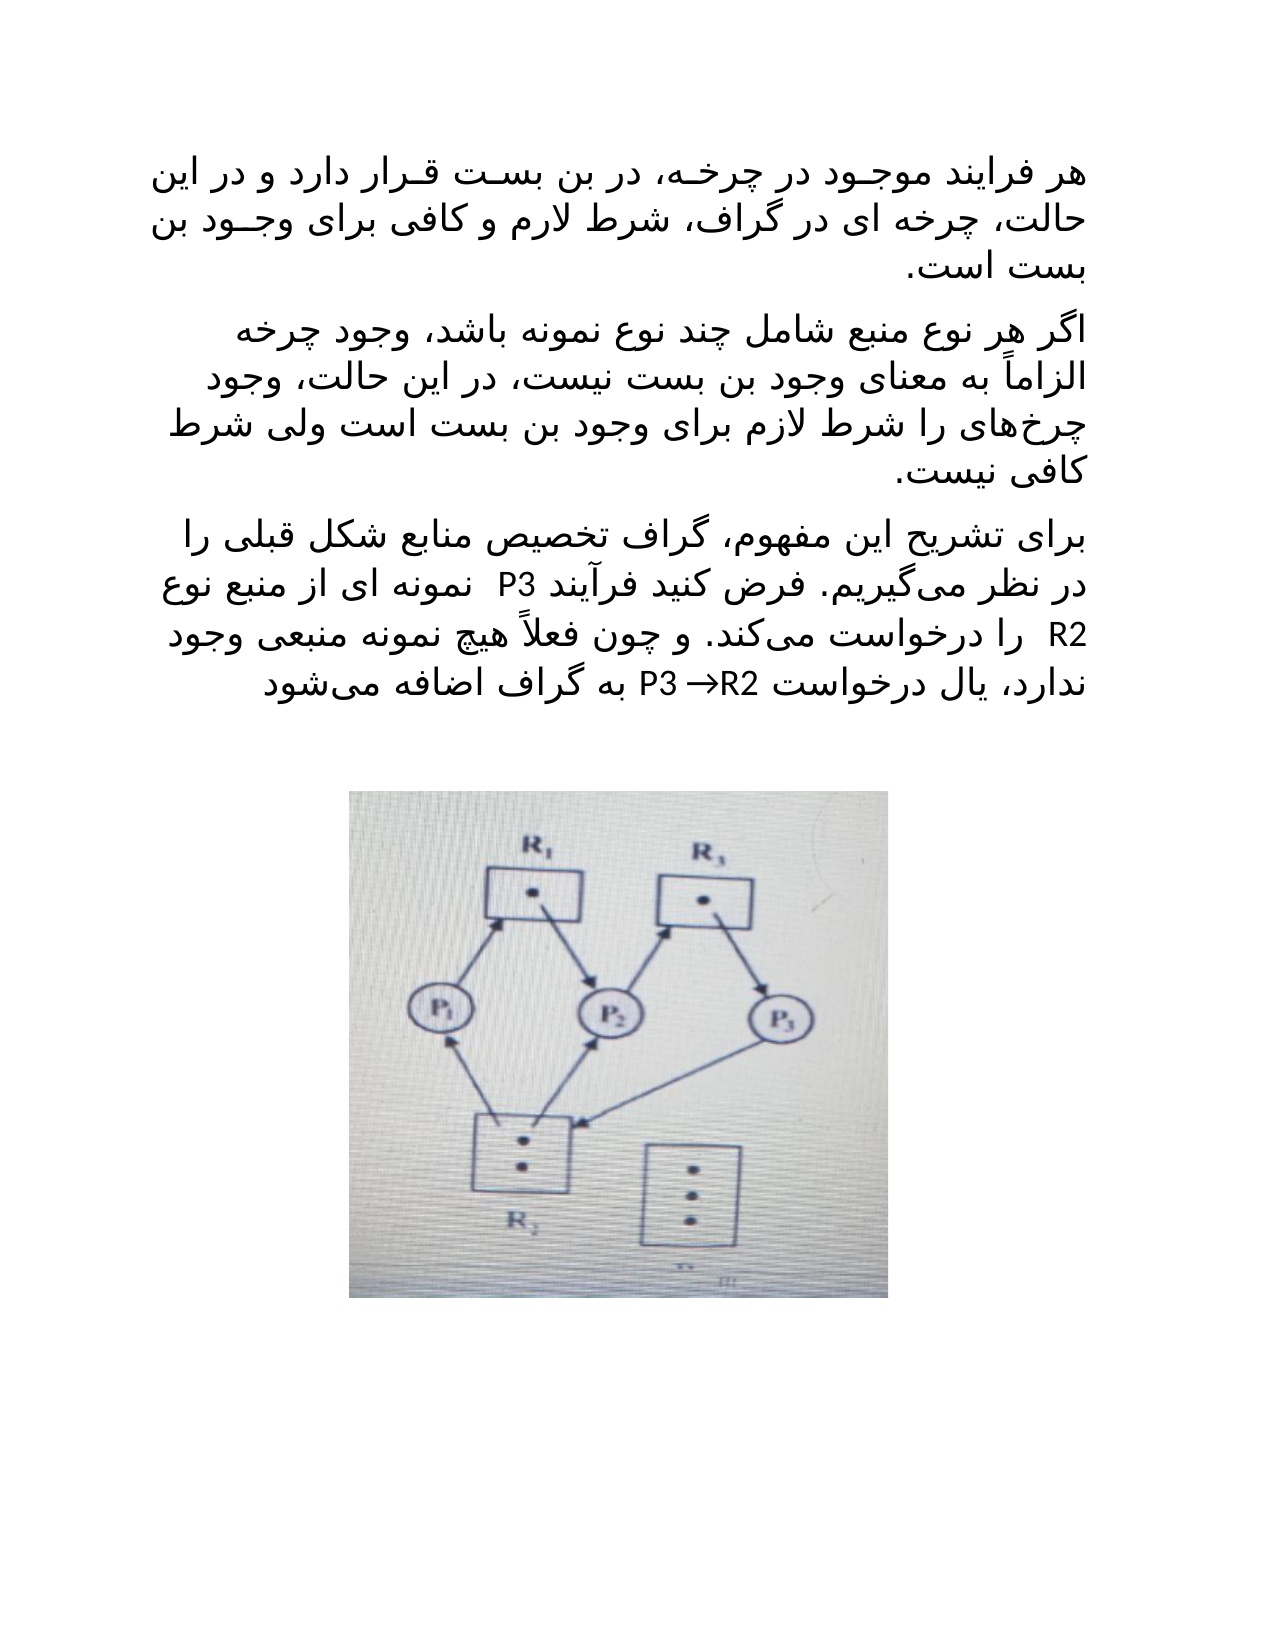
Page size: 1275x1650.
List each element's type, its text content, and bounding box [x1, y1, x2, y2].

text برای تشریح این مفهوم، گراف تخصیص منابع شکل قبلی را در نظر می‌گیریم. فرض کنید فرآیند P3 نمونه ای از منبع نوع R2 را درخواست می‌کند. و چون فعلاً هیچ نمونه منبعی وجود ندارد، یال درخواست P3 →R2 به گراف اضافه می‌شود [150, 513, 1087, 704]
picture [349, 791, 889, 1298]
text هر فرایند موجود در چرخه، در بن بست قرار دارد و در این حالت، چرخه ای در گراف، شرط لارم و کافی برای وجود بن بست است. [150, 150, 1087, 288]
